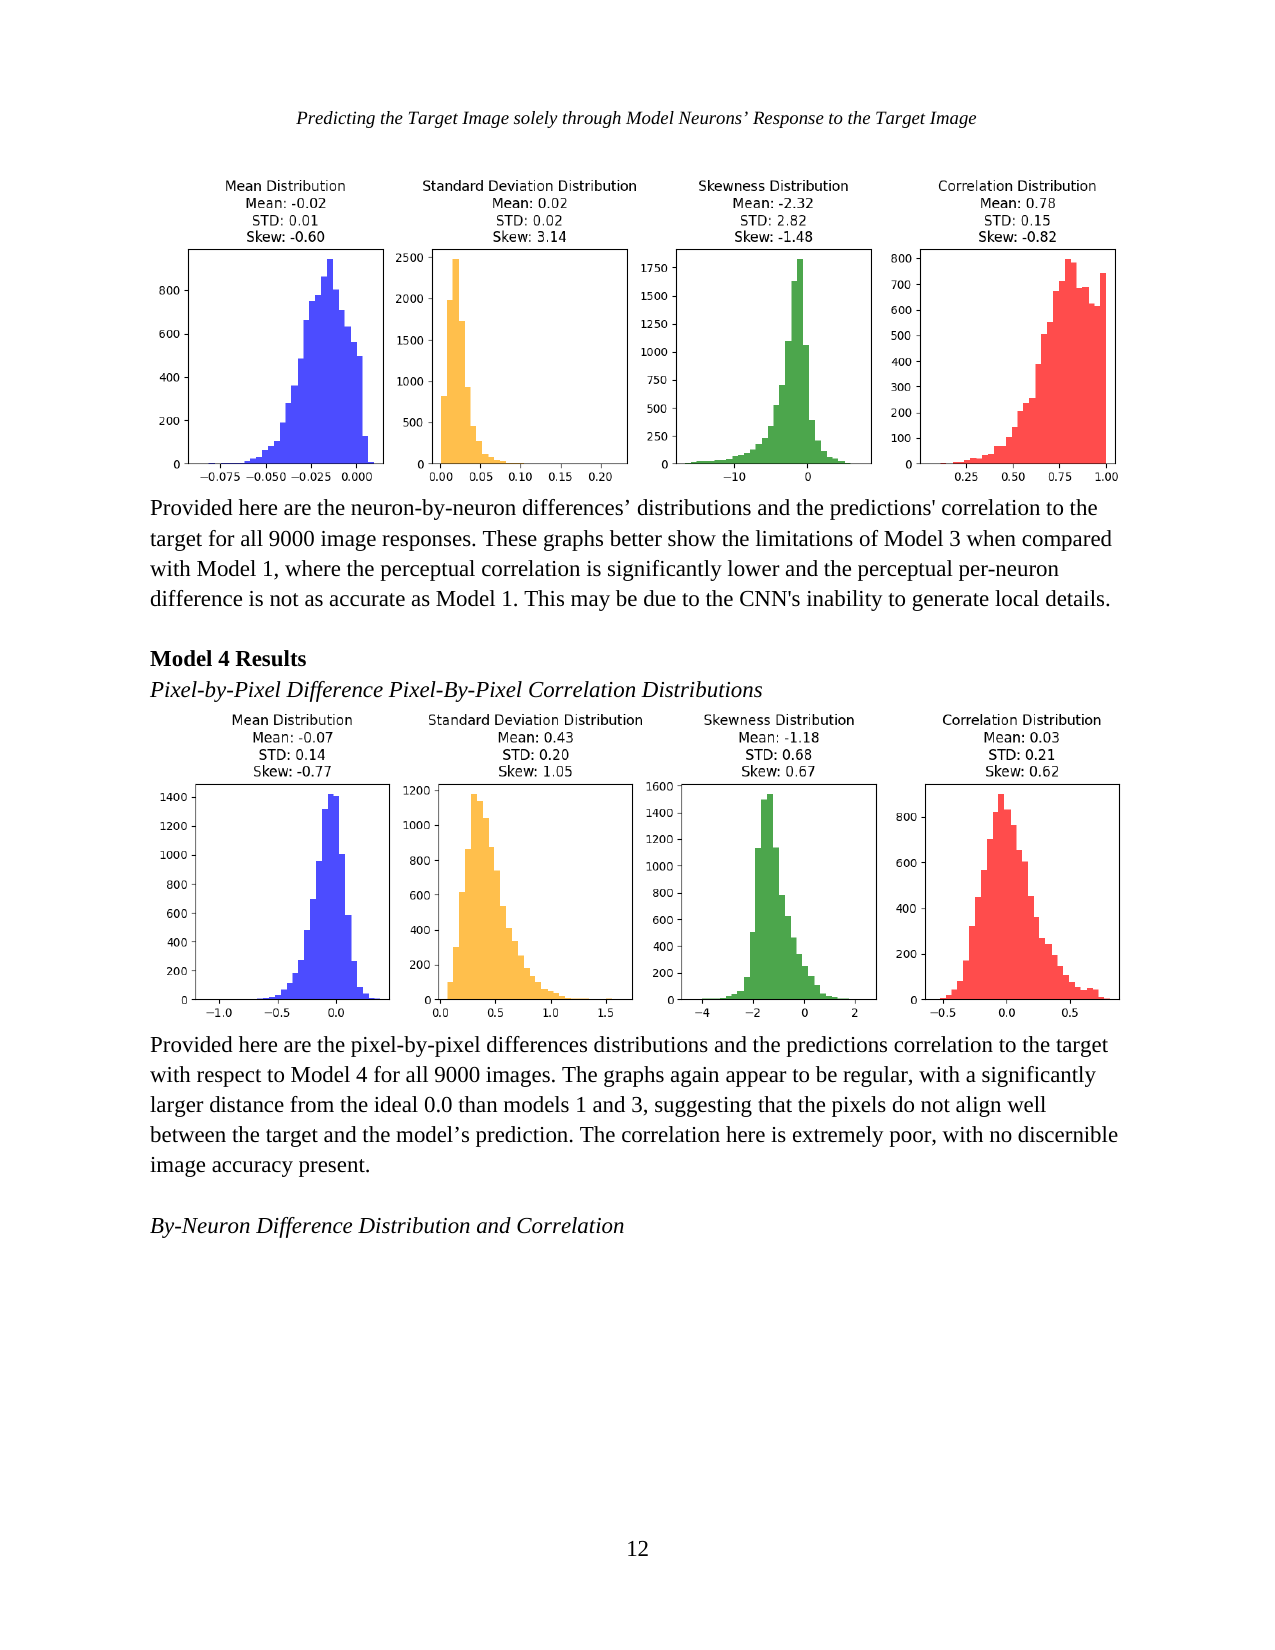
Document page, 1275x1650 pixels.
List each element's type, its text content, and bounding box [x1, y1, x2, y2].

text By-Neuron Difference Distribution and Correlation [150, 1212, 1125, 1238]
picture [150, 171, 1125, 491]
text Pixel-by-Pixel Difference Pixel-By-Pixel Correlation Distributions [150, 676, 1125, 702]
text Model 4 Results [150, 646, 1125, 672]
text Provided here are the pixel-by-pixel differences distributions and the predictions correlation to the target with respect to Model 4 for all 9000 images. The graphs again appear to be regular, with a significantly larger distance from the ideal 0.0 than models 1 and 3, suggesting that the pixels do not align well between the target and the model’s prediction. The correlation here is extremely poor, with no discernible image accuracy present. [150, 1031, 1125, 1178]
picture [150, 706, 1125, 1027]
text Provided here are the neuron-by-neuron differences’ distributions and the predictions' correlation to the target for all 9000 image responses. These graphs better show the limitations of Model 3 when compared with Model 1, where the perceptual correlation is significantly lower and the perceptual per-neuron difference is not as accurate as Model 1. This may be due to the CNN's inability to generate local details. [150, 494, 1125, 611]
